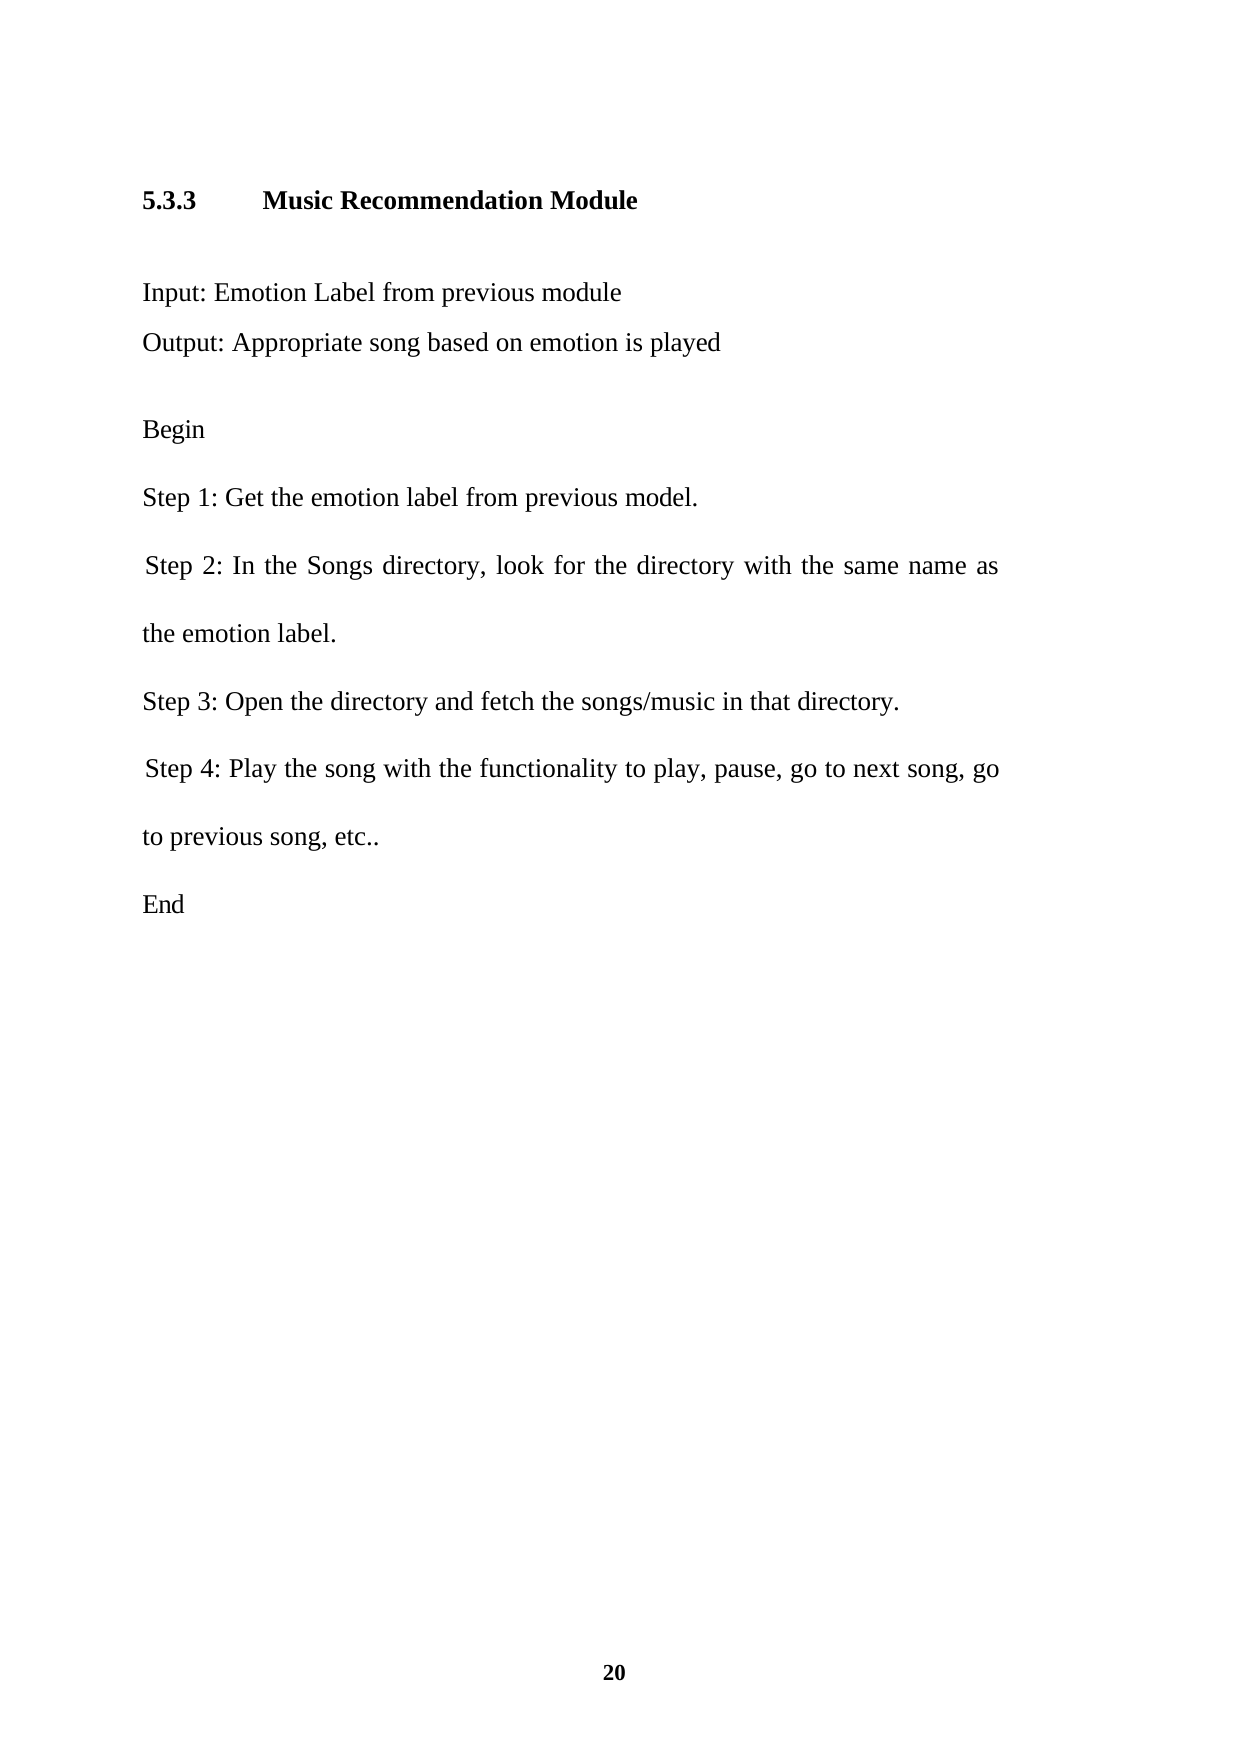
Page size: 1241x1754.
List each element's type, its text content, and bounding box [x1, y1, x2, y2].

text Output: Appropriate song based on emotion is played [142, 327, 1148, 358]
text Begin [142, 413, 1148, 445]
text End [142, 888, 1148, 919]
text Step 1: Get the emotion label from previous model. [142, 481, 1148, 512]
text Input: Emotion Label from previous module [142, 276, 1148, 307]
subtitle Music Recommendation Module [142, 184, 1148, 215]
text Step 4: Play the song with the functionality to play, pause, go to next song, go to previous song, etc.. [142, 752, 999, 851]
text Step 3: Open the directory and fetch the songs/music in that directory. [142, 685, 1148, 716]
text Step 2: In the Songs directory, look for the directory with the same name as the emotion label. [142, 549, 999, 648]
